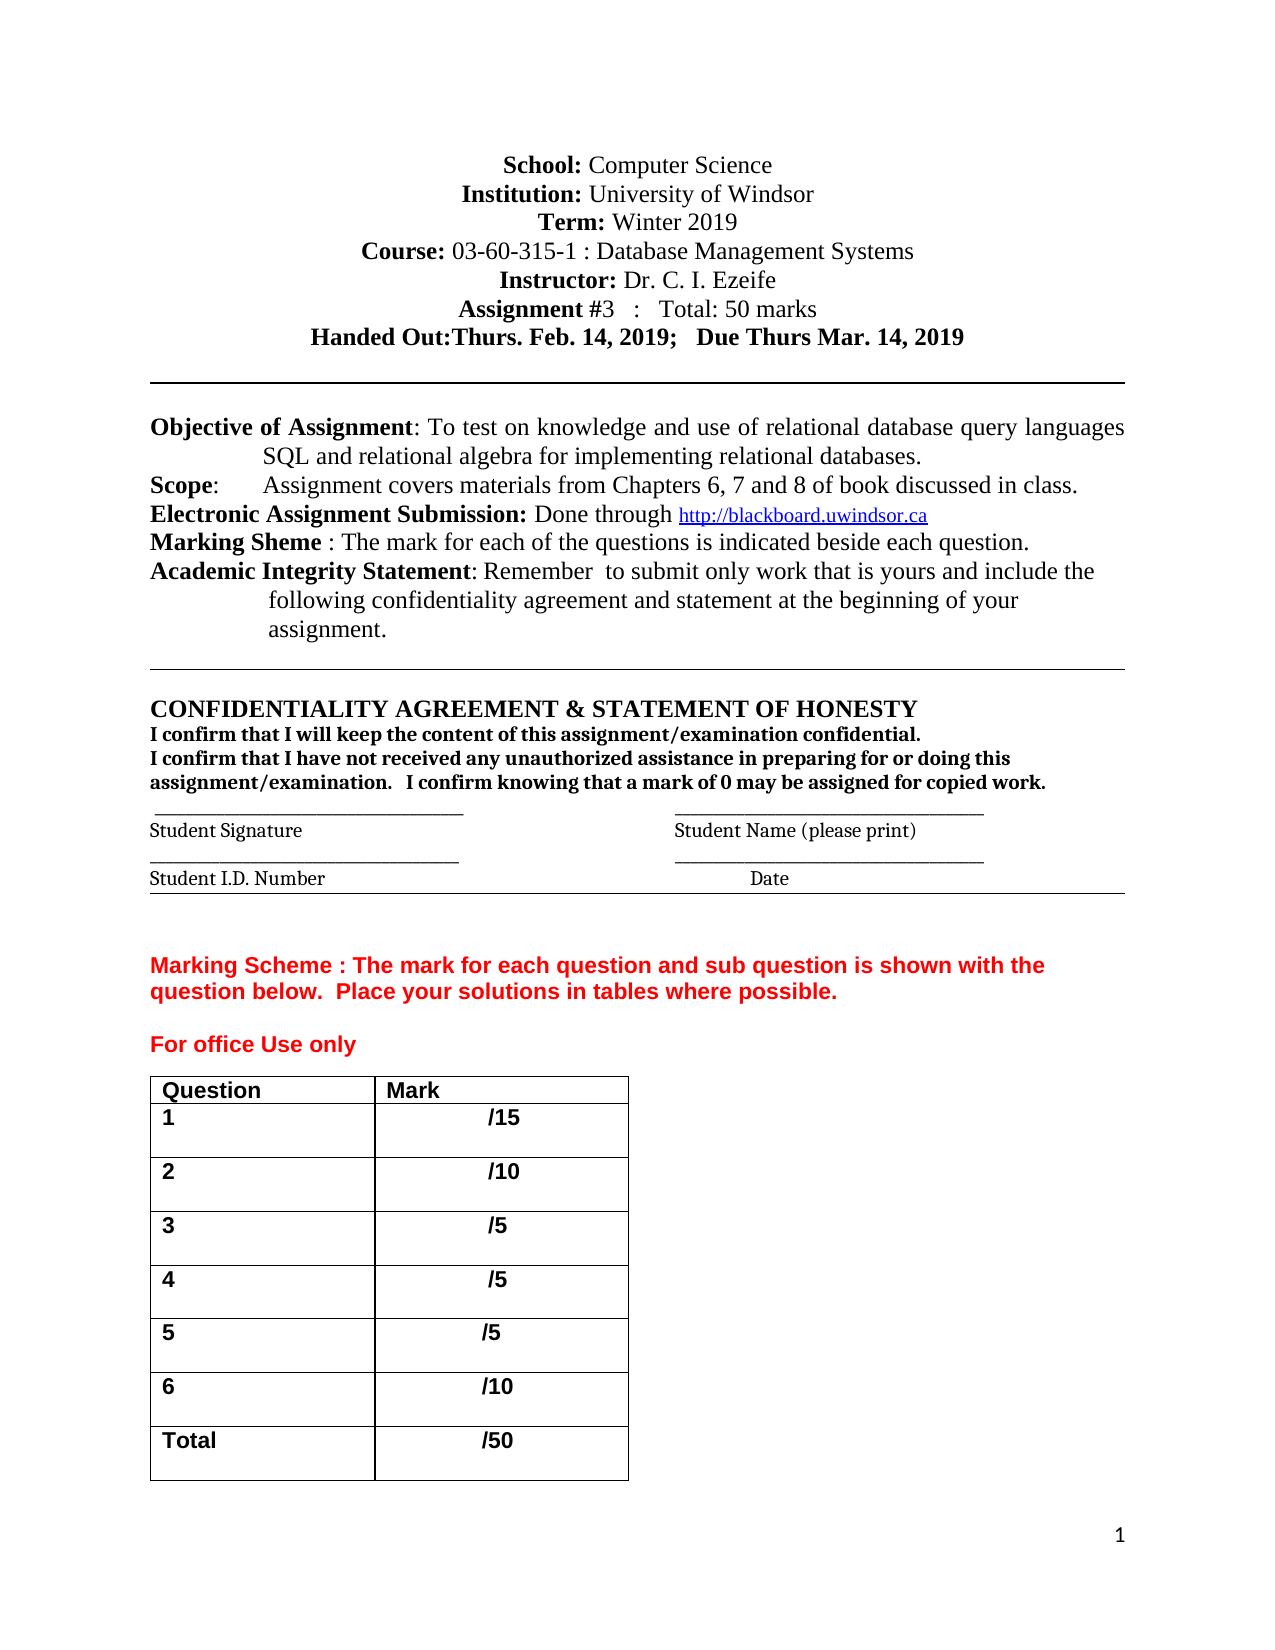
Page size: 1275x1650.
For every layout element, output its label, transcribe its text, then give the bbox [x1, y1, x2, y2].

table_cell /15 [376, 1104, 628, 1157]
table_cell 5 [151, 1319, 374, 1372]
text Scope: Assignment covers materials from Chapters 6, 7 and 8 of book discussed in class. [150, 470, 1125, 499]
text I confirm that I will keep the content of this assignment/examination confidential. [150, 723, 1125, 747]
text Assignment #3 : Total: 50 marks [150, 294, 1125, 322]
table_cell 4 [151, 1266, 374, 1318]
text Handed Out:Thurs. Feb. 14, 2019; Due Thurs Mar. 14, 2019 [150, 322, 1125, 351]
text Marking Sheme : The mark for each of the questions is indicated beside each question. [150, 527, 1125, 556]
text Marking Scheme : The mark for each question and sub question is shown with the question below. Place your solutions in tables where possible. [150, 952, 1125, 1004]
text Term: Winter 2019 [150, 207, 1125, 236]
table_cell 6 [151, 1373, 374, 1426]
table_cell /50 [376, 1427, 628, 1479]
text I confirm that I have not received any unauthorized assistance in preparing for or doing this assignment/examination. I confirm knowing that a mark of 0 may be assigned for copied work. [150, 747, 1125, 795]
text ________________________________________ ________________________________________ [150, 795, 1125, 819]
text Electronic Assignment Submission: Done through http://blackboard.uwindsor.ca [150, 499, 1125, 527]
table_cell Total [151, 1427, 374, 1479]
table_cell 2 [151, 1158, 374, 1211]
table_cell /10 [376, 1373, 628, 1426]
table_header Mark [376, 1077, 628, 1103]
table_cell /5 [376, 1319, 628, 1372]
text Student Signature Student Name (please print) [150, 819, 1125, 843]
text Instructor: Dr. C. I. Ezeife [150, 265, 1125, 294]
text For office Use only [150, 1031, 1125, 1057]
text Institution: University of Windsor [150, 179, 1125, 207]
text School: Computer Science [150, 150, 1125, 179]
table_header Question [151, 1077, 374, 1103]
table_cell /5 [376, 1212, 628, 1264]
text ________________________________________ ________________________________________ [150, 843, 1125, 867]
table_cell /10 [376, 1158, 628, 1211]
text Student I.D. Number Date [150, 867, 1125, 893]
table_cell /5 [376, 1266, 628, 1318]
text Objective of Assignment: To test on knowledge and use of relational database query languages SQL and relational algebra for implementing relational databases. [150, 412, 1125, 470]
table_cell 3 [151, 1212, 374, 1264]
text Course: 03-60-315-1 : Database Management Systems [150, 236, 1125, 265]
text Academic Integrity Statement: Remember to submit only work that is yours and include the following confidentiality agreement and statement at the beginning of your assignment. [150, 556, 1125, 642]
text CONFIDENTIALITY AGREEMENT & STATEMENT OF HONESTY [150, 694, 1125, 723]
table_cell 1 [151, 1104, 374, 1157]
